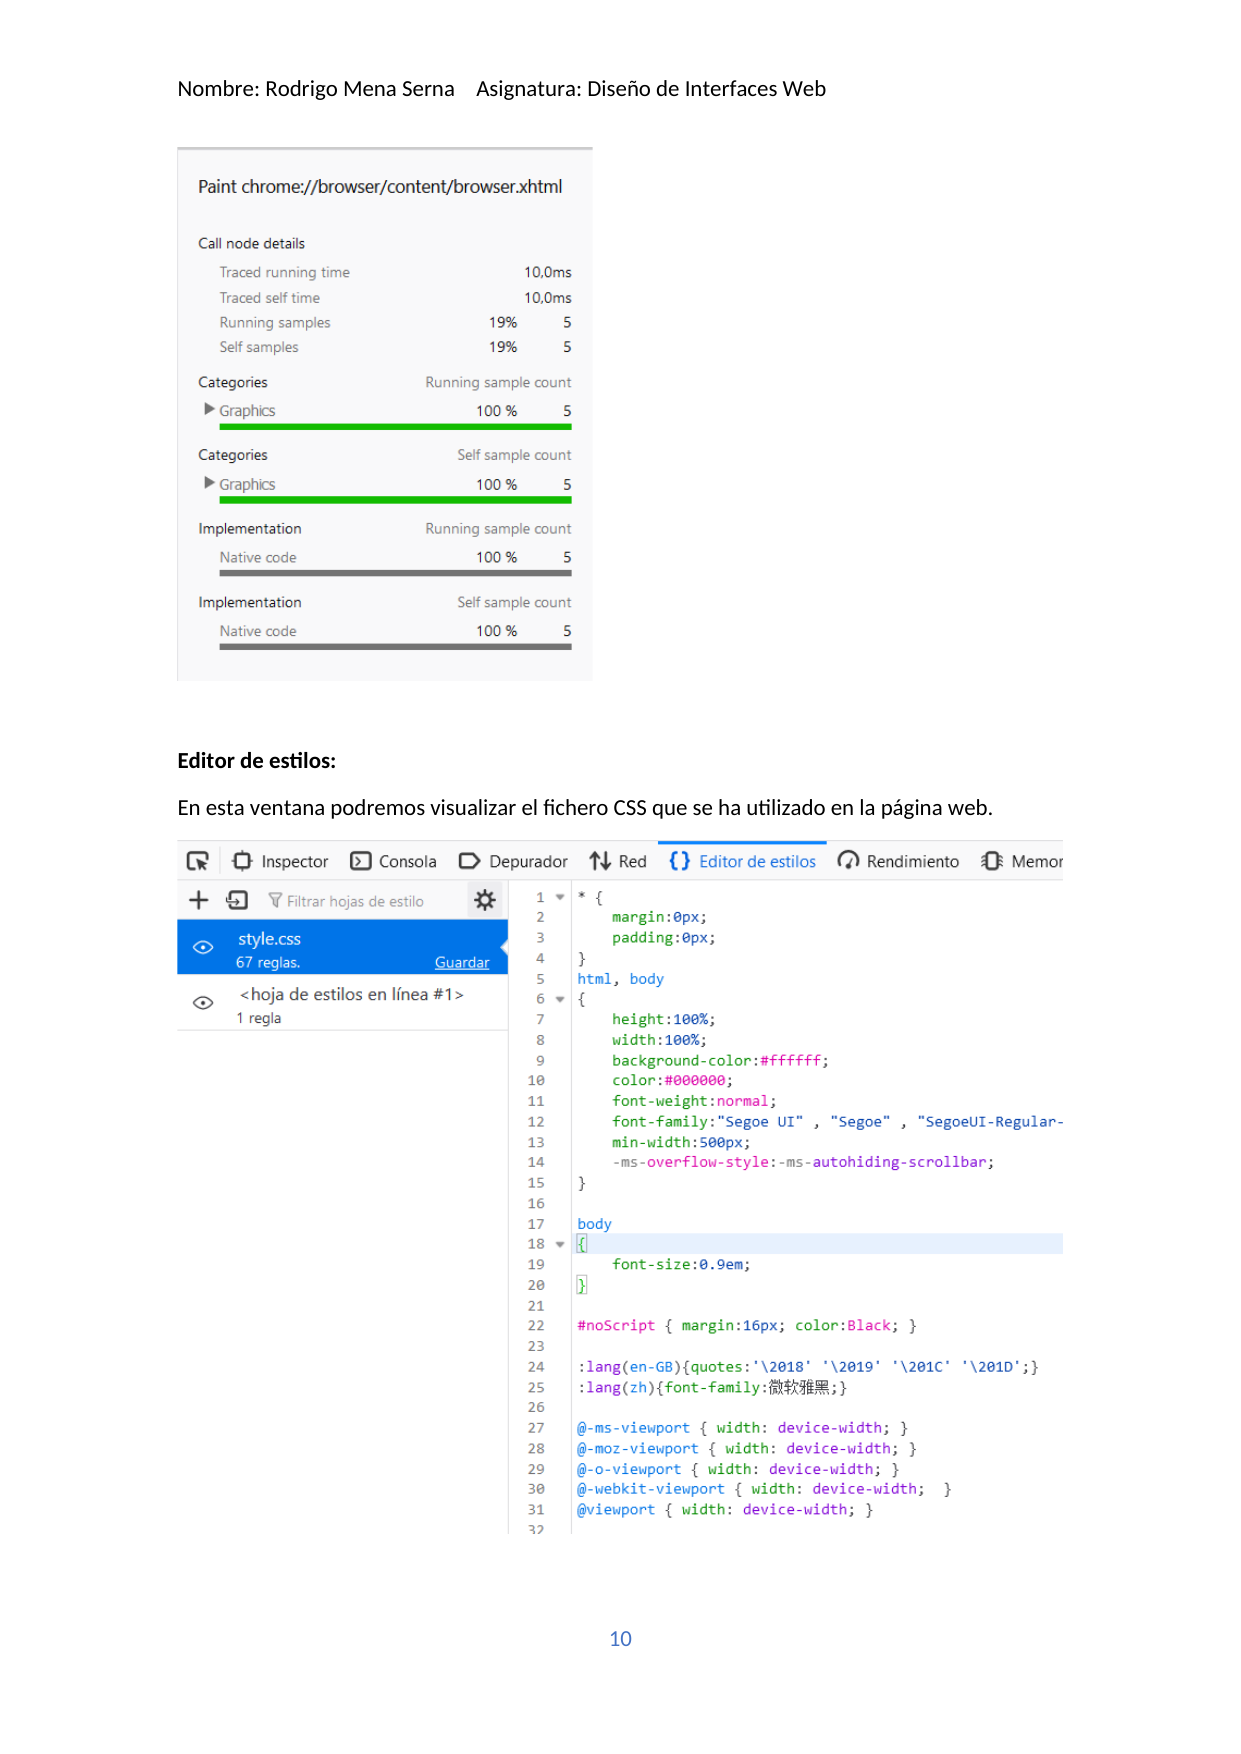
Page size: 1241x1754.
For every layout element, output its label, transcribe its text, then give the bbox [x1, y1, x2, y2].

picture [177, 840, 1063, 1534]
picture [177, 147, 593, 681]
text Editor de estilos: [177, 746, 1063, 774]
text En esta ventana podremos visualizar el fichero CSS que se ha utilizado en la página web. [177, 793, 1063, 821]
